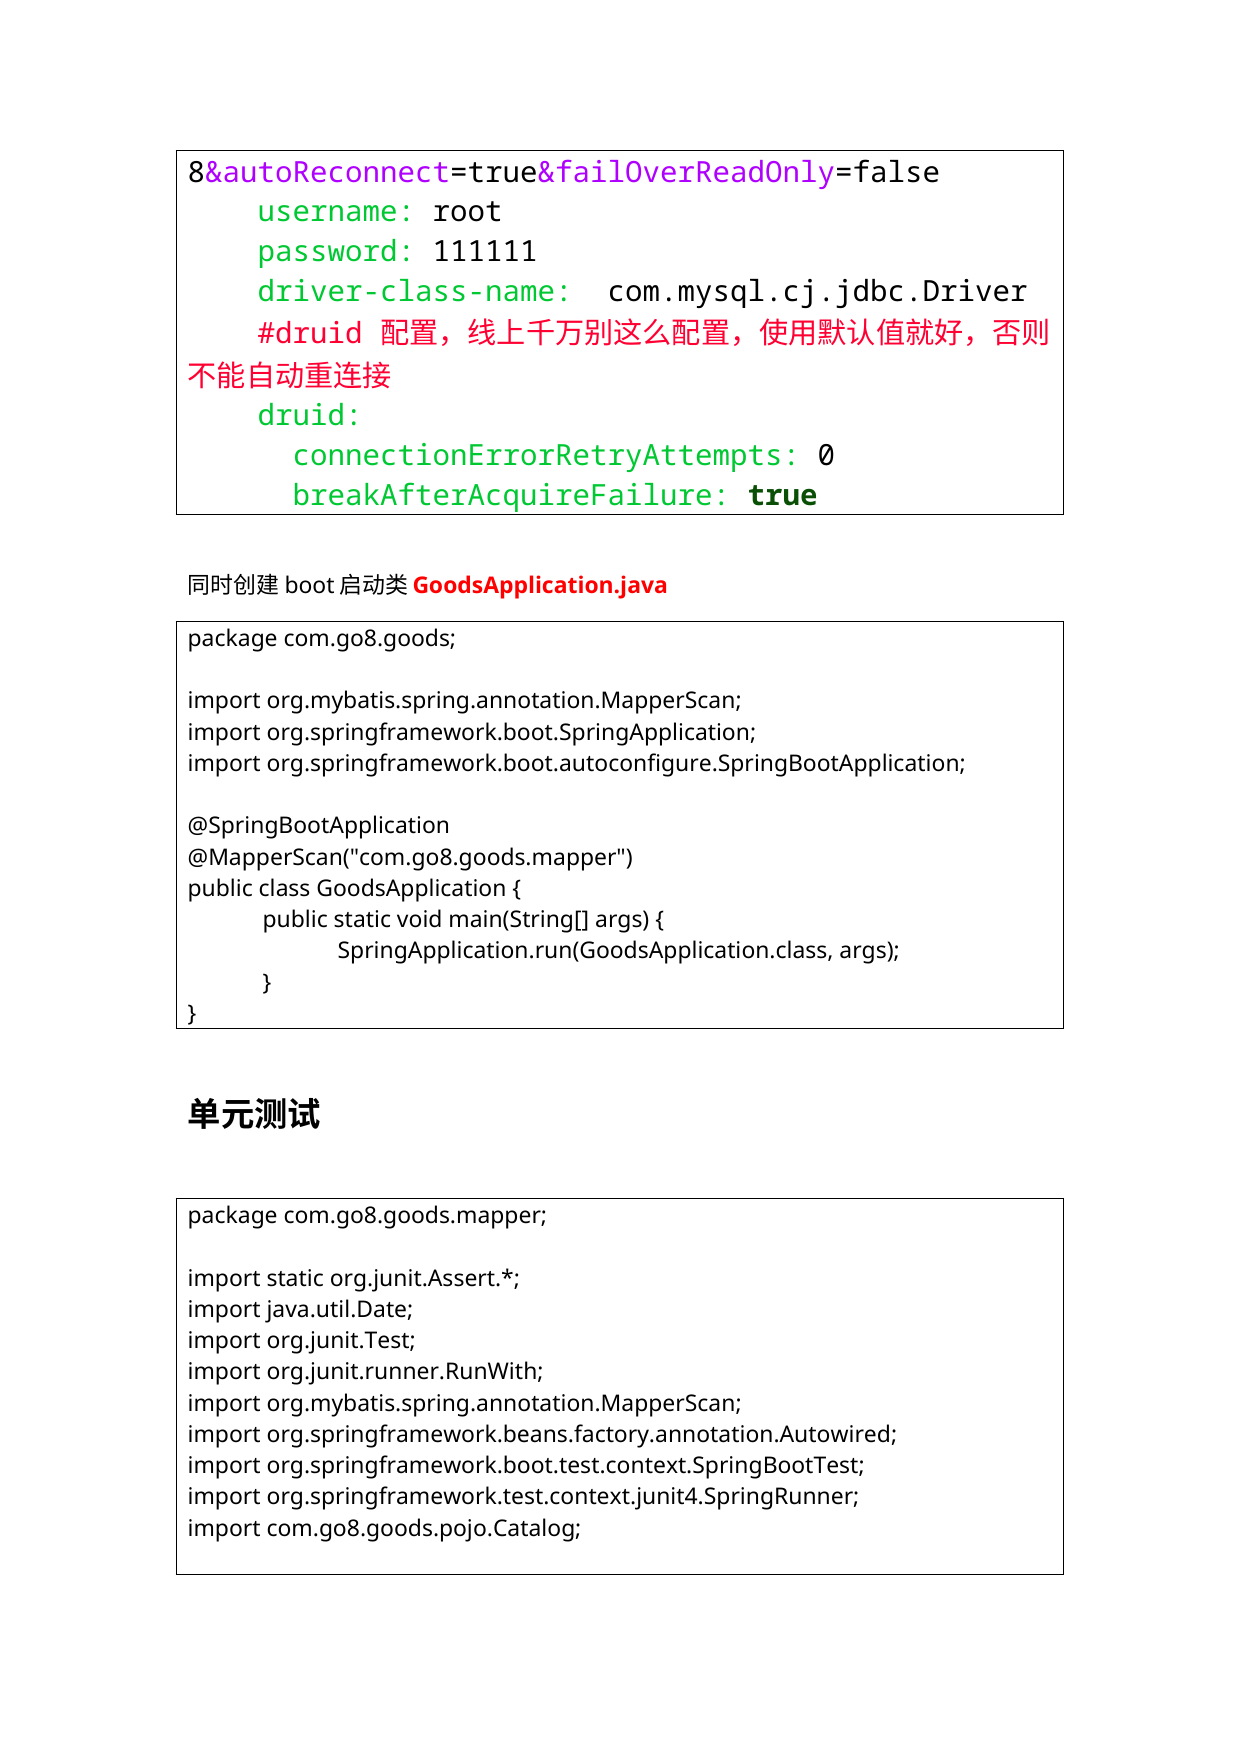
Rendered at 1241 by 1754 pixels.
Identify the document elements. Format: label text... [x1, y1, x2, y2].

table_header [177, 151, 1063, 513]
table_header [177, 1199, 1063, 1574]
text 同时创建 boot启动类GoodsApplication.java [187, 567, 1053, 600]
subtitle 单元测试 [187, 1087, 1053, 1136]
table_header package com.go8.goods; import org.mybatis.spring.annotation.MapperScan; import org.springframework.boot.SpringApplication; import org.springframework.boot.autoconfigure.SpringBootApplication; @SpringBootApplication @MapperScan("com.go8.goods.mapper") public class GoodsApplication { public static void main(String[] args) { SpringApplication.run(GoodsApplication.class, args); } } [177, 622, 1063, 1028]
